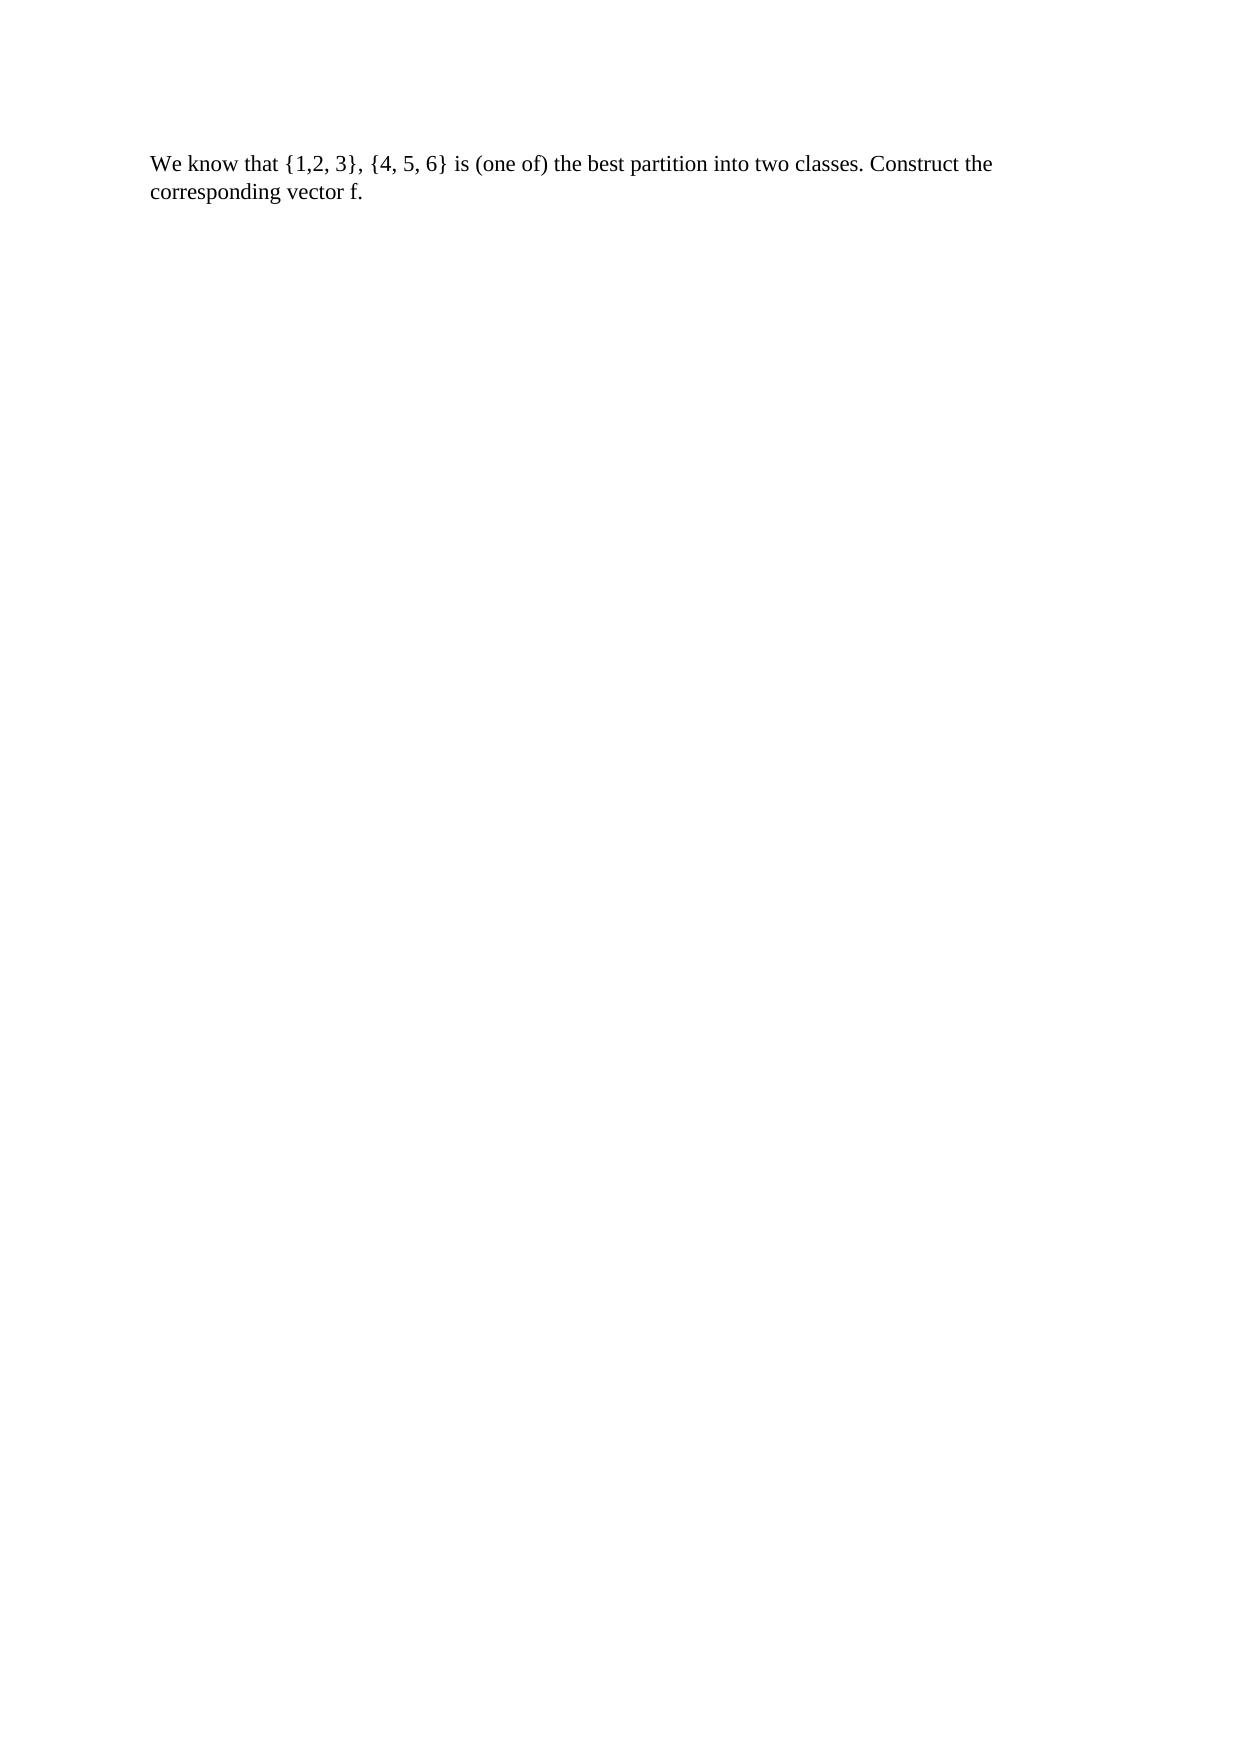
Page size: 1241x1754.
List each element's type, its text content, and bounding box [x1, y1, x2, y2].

text We know that {1,2, 3}, {4, 5, 6} is (one of) the best partition into two classes. Construct the corresponding vector f. [150, 150, 1090, 205]
